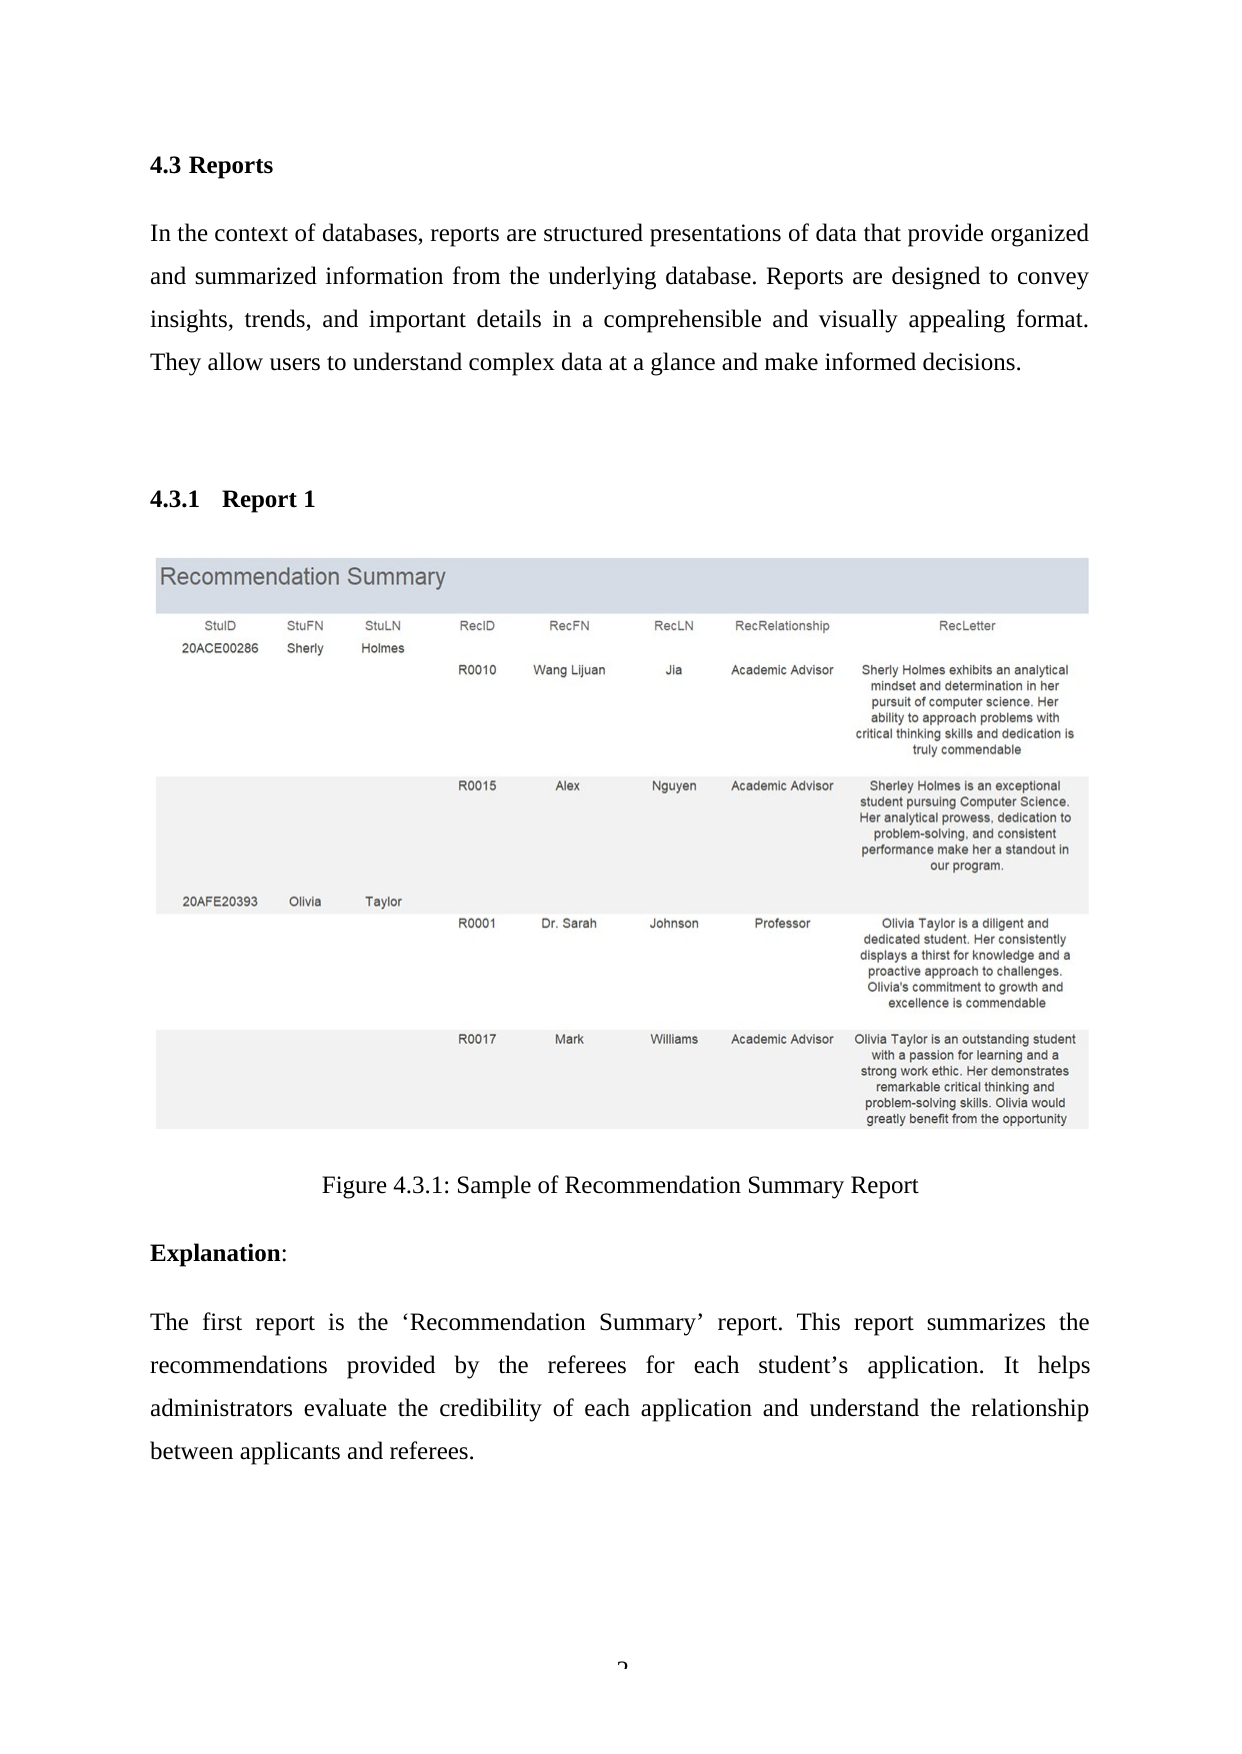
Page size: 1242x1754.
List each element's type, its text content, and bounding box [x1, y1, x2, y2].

text Figure 4.3.1: Sample of Recommendation Summary Report [319, 1170, 921, 1199]
subtitle Reports [150, 150, 1150, 179]
picture [155, 557, 1089, 1129]
text In the context of databases, reports are structured presentations of data that provide organized and summarized information from the underlying database. Reports are designed to convey insights, trends, and important details in a comprehensible and visually appealing format. They allow users to understand complex data at a glance and make informed decisions. [150, 218, 1090, 376]
subtitle Explanation: [150, 1238, 1150, 1267]
text The first report is the ‘Recommendation Summary’ report. This report summarizes the recommendations provided by the referees for each student’s application. It helps administrators evaluate the credibility of each application and understand the relationship between applicants and referees. [150, 1307, 1090, 1465]
subtitle Report 1 [150, 484, 1150, 512]
